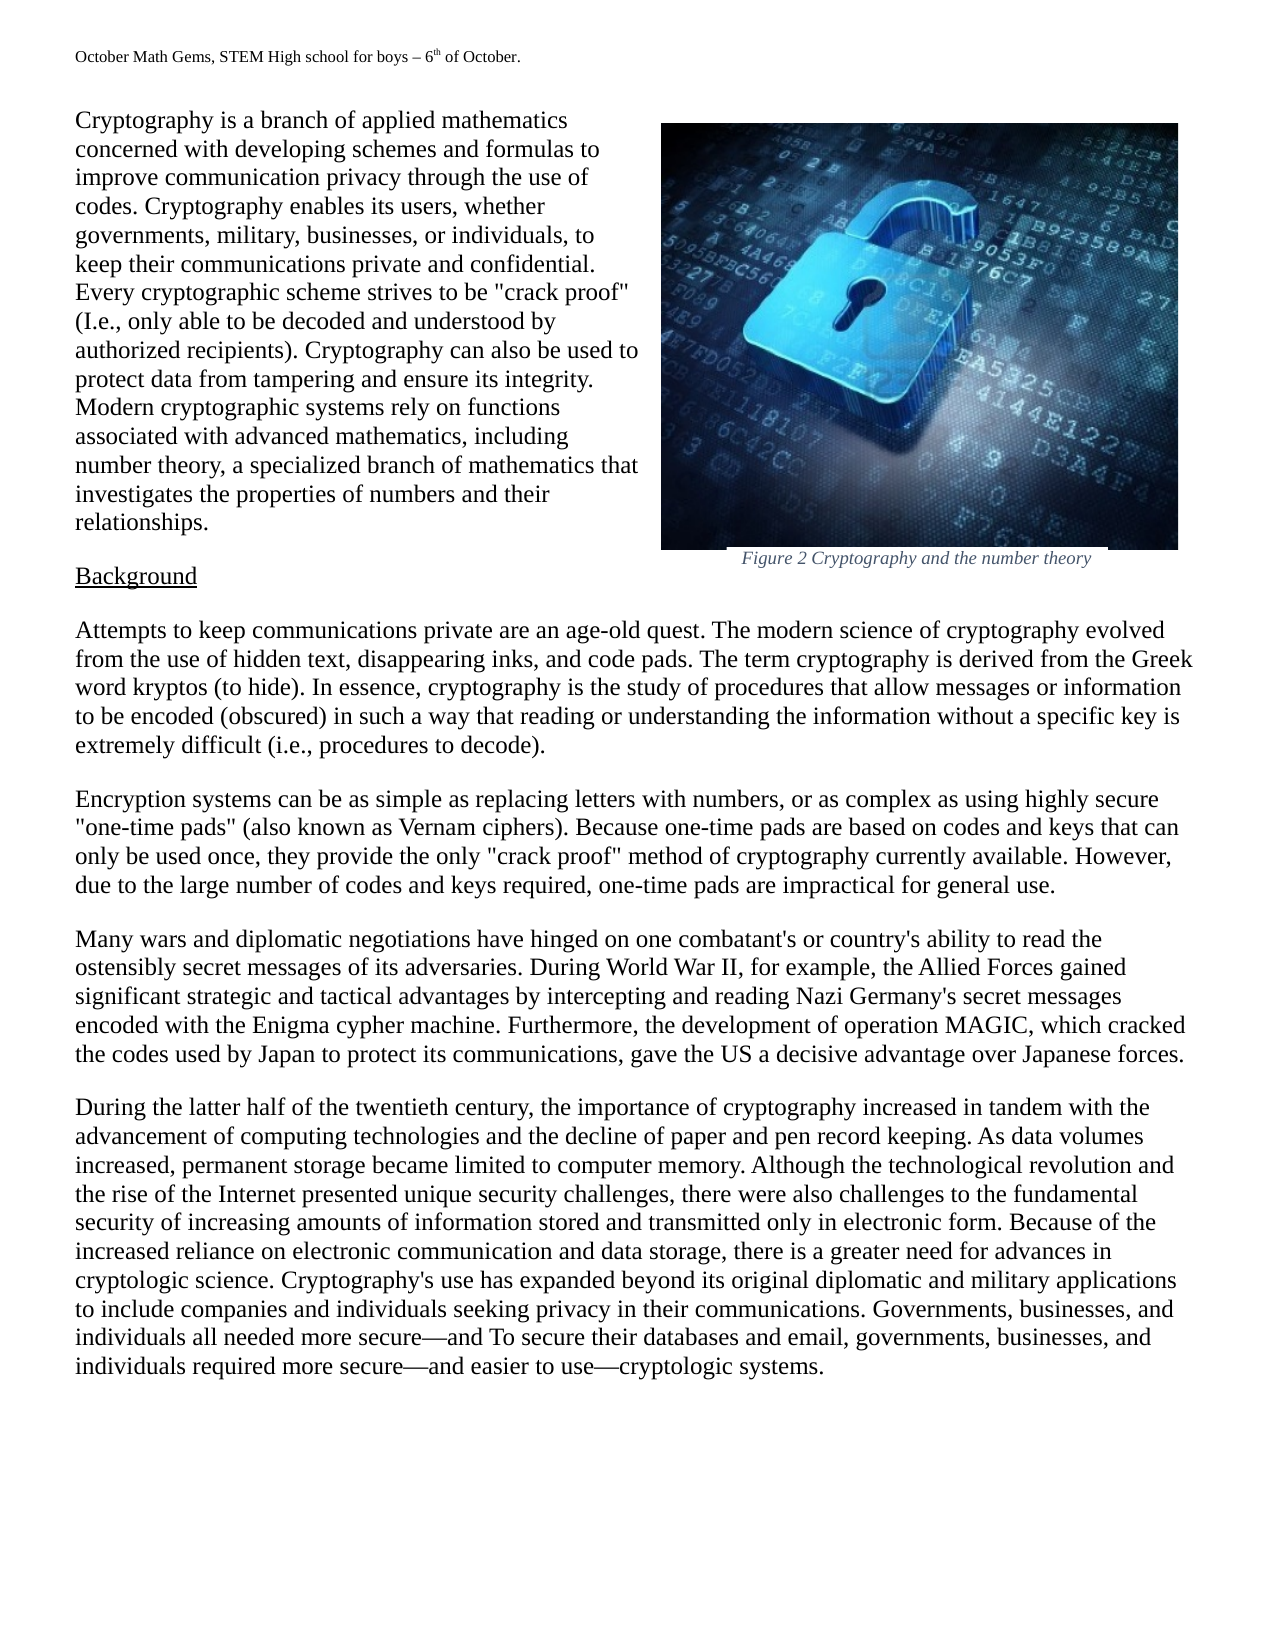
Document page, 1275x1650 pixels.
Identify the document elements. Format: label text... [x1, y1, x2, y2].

picture [661, 123, 1179, 550]
text Many wars and diplomatic negotiations have hinged on one combatant's or country's ability to read the ostensibly secret messages of its adversaries. During World War II, for example, the Allied Forces gained significant strategic and tactical advantages by intercepting and reading Nazi Germany's secret messages encoded with the Enigma cypher machine. Furthermore, the development of operation MAGIC, which cracked the codes used by Japan to protect its communications, gave the US a decisive advantage over Japanese forces. [75, 924, 1200, 1067]
text Encryption systems can be as simple as replacing letters with numbers, or as complex as using highly secure "one-time pads" (also known as Vernam ciphers). Because one-time pads are based on codes and keys that can only be used once, they provide the only "crack proof" method of cryptography currently available. However, due to the large number of codes and keys required, one-time pads are impractical for general use. [75, 784, 1200, 899]
text Background [75, 561, 1200, 590]
text Attempts to keep communications private are an age-old quest. The modern science of cryptography evolved from the use of hidden text, disappearing inks, and code pads. The term cryptography is derived from the Greek word kryptos (to hide). In essence, cryptography is the study of procedures that allow messages or information to be encoded (obscured) in such a way that reading or understanding the information without a specific key is extremely difficult (i.e., procedures to decode). [75, 615, 1200, 759]
text During the latter half of the twentieth century, the importance of cryptography increased in tandem with the advancement of computing technologies and the decline of paper and pen record keeping. As data volumes increased, permanent storage became limited to computer memory. Although the technological revolution and the rise of the Internet presented unique security challenges, there were also challenges to the fundamental security of increasing amounts of information stored and transmitted only in electronic form. Because of the increased reliance on electronic communication and data storage, there is a greater need for advances in cryptologic science. Cryptography's use has expanded beyond its original diplomatic and military applications to include companies and individuals seeking privacy in their communications. Governments, businesses, and individuals all needed more secure—and To secure their databases and email, governments, businesses, and individuals required more secure—and easier to use—cryptologic systems. [75, 1092, 1200, 1380]
